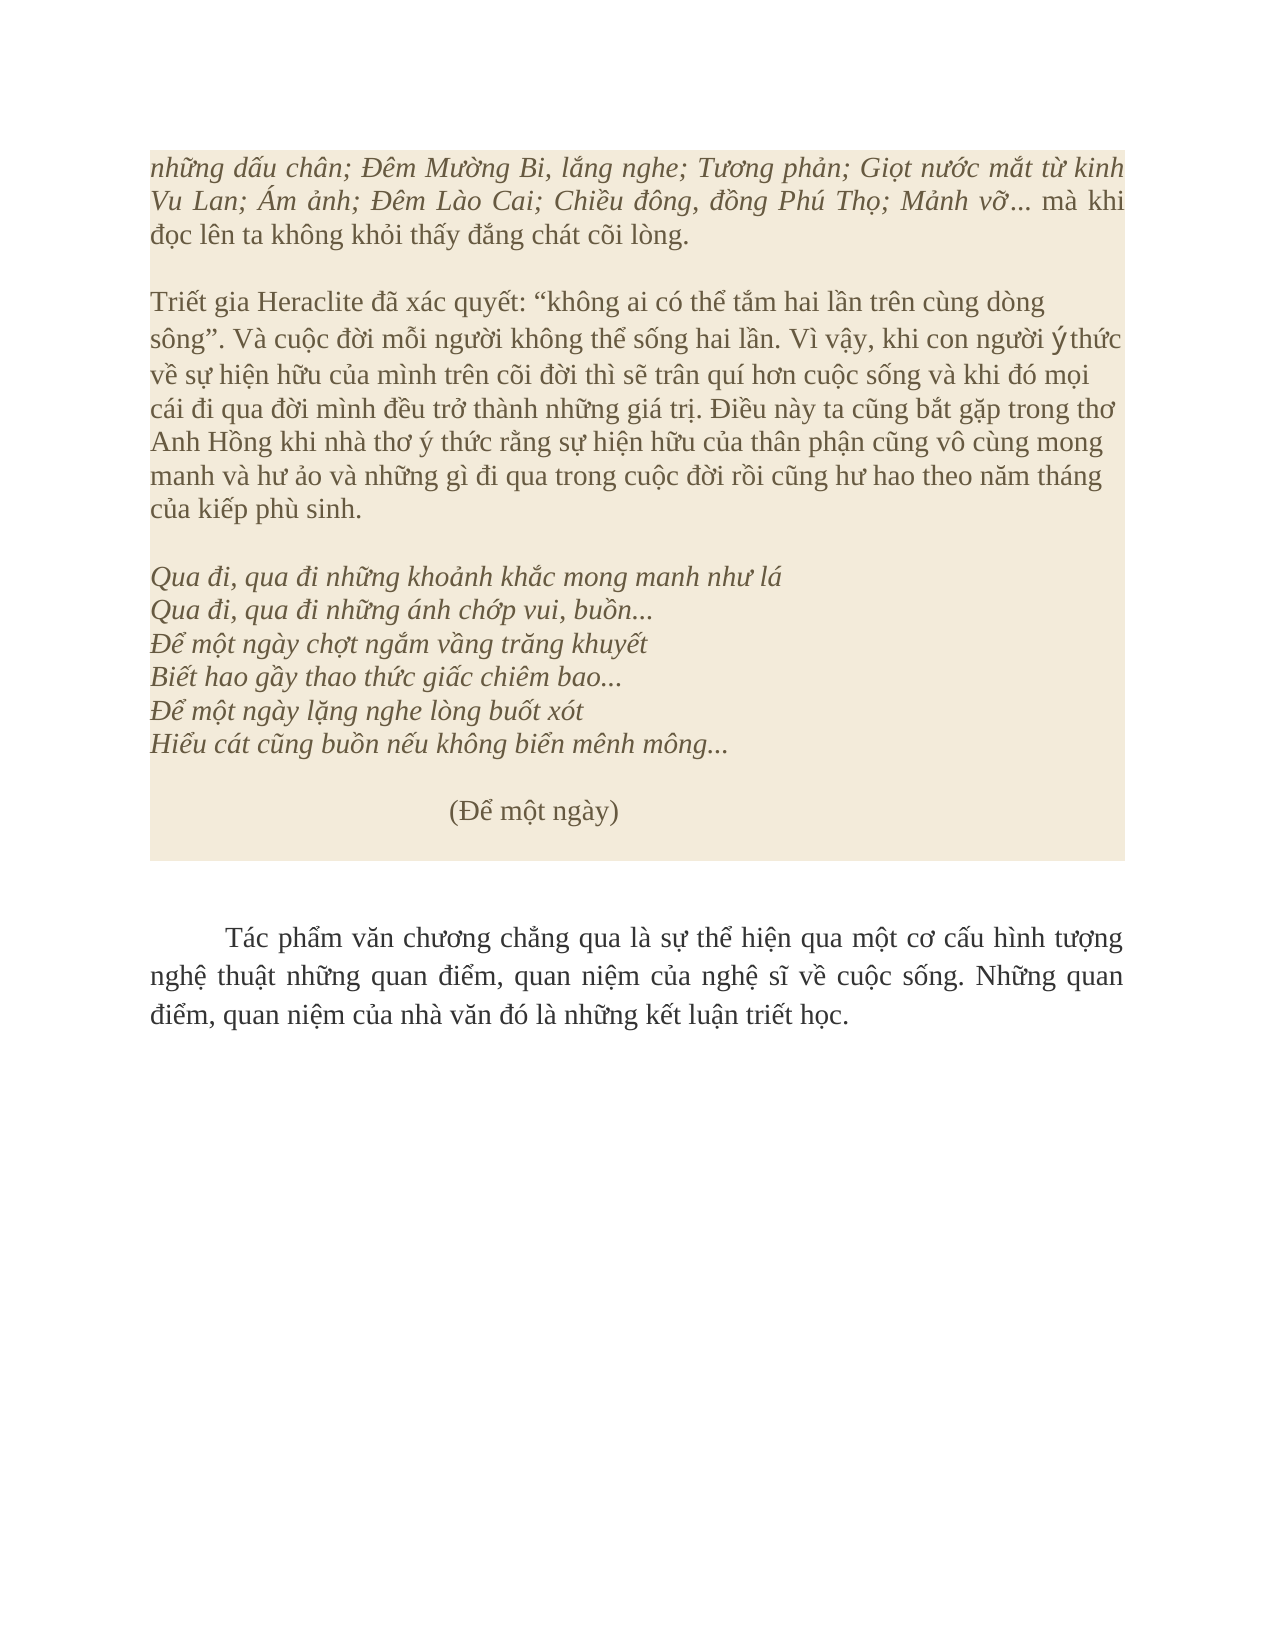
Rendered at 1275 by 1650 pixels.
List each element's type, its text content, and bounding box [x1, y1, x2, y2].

text Tác phẩm văn chương chẳng qua là sự thể hiện qua một cơ cấu hình tượng nghệ thuật những quan điểm, quan niệm của nghệ sĩ về cuộc sống. Những quan điểm, quan niệm của nhà văn đó là những kết luận triết học. [150, 992, 1125, 1031]
text Qua đi, qua đi những ánh chớp vui, buồn... [150, 592, 1125, 626]
text (Để một ngày) [150, 793, 1125, 827]
text Để một ngày chợt ngắm vầng trăng khuyết [150, 626, 1125, 659]
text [150, 150, 1125, 251]
text Để một ngày lặng nghe lòng buốt xót [150, 693, 1125, 726]
text Triết gia Heraclite đã xác quyết: “không ai có thể tắm hai lần trên cùng dòng sông”. Và cuộc đời mỗi người không thể sống hai lần. Vì vậy, khi con người ý thức về sự hiện hữu của mình trên cõi đời thì sẽ trân quí hơn cuộc sống và khi đó mọi cái đi qua đời mình đều trở thành những giá trị. Điều này ta cũng bắt gặp trong thơ Anh Hồng khi nhà thơ ý thức rằng sự hiện hữu của thân phận cũng vô cùng mong manh và hư ảo và những gì đi qua trong cuộc đời rồi cũng hư hao theo năm tháng của kiếp phù sinh. [150, 284, 1125, 525]
text Tác phẩm văn chương chẳng qua là sự thể hiện qua một cơ cấu hình tượng nghệ thuật những quan điểm, quan niệm của nghệ sĩ về cuộc sống. Những quan điểm, quan niệm của nhà văn đó là những kết luận triết học. [150, 920, 1125, 959]
text Qua đi, qua đi những khoảnh khắc mong manh như lá [150, 559, 1125, 592]
text Hiểu cát cũng buồn nếu không biển mênh mông... [150, 726, 1125, 760]
text Biết hao gầy thao thức giấc chiêm bao... [150, 659, 1125, 693]
